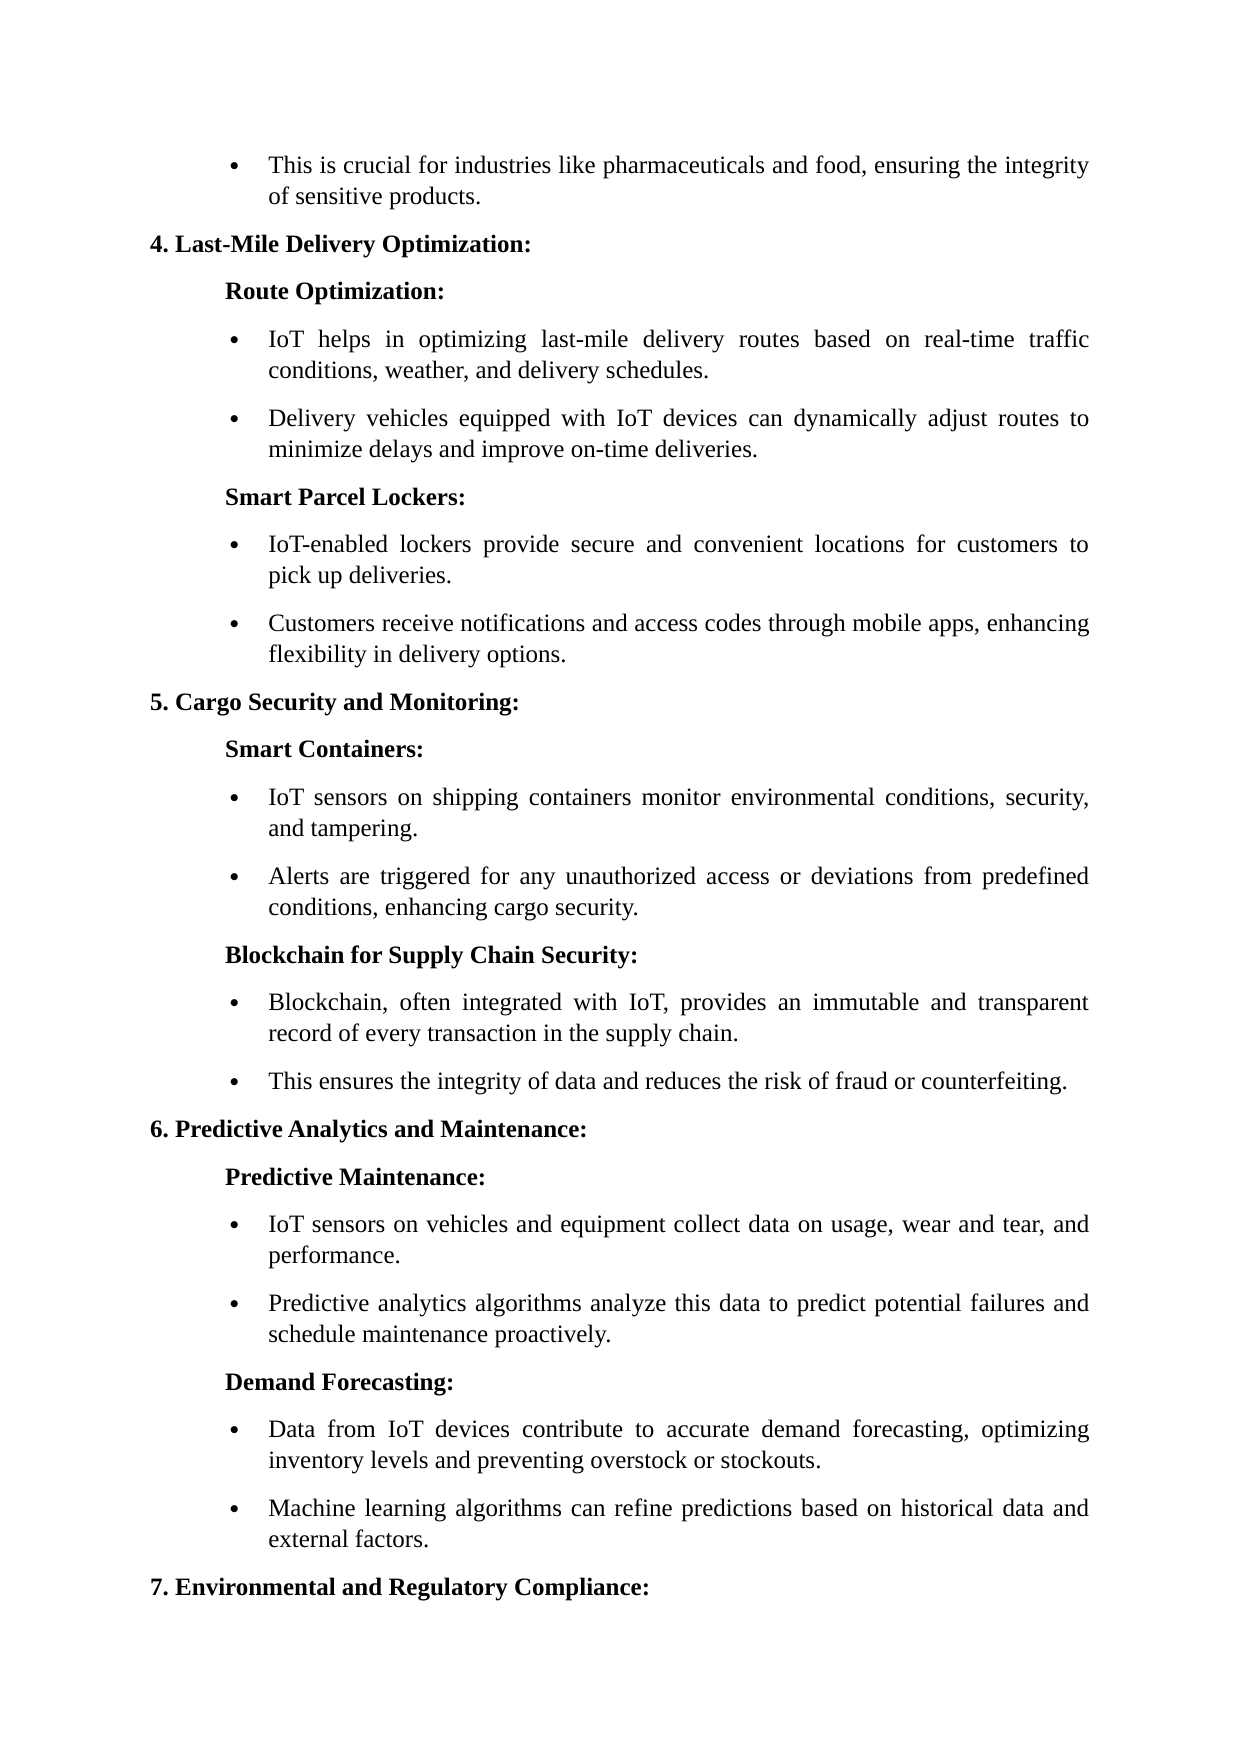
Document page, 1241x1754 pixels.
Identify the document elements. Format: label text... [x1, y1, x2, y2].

list Data from IoT devices contribute to accurate demand forecasting, optimizing inventory levels and preventing overstock or stockouts. [231, 1414, 1090, 1474]
list Alerts are triggered for any unauthorized access or deviations from predefined conditions, enhancing cargo security. [231, 861, 1090, 921]
list IoT-enabled lockers provide secure and convenient locations for customers to pick up deliveries. [231, 529, 1090, 589]
text 6. Predictive Analytics and Maintenance: [150, 1114, 1090, 1143]
text 7. Environmental and Regulatory Compliance: [150, 1572, 1090, 1601]
list Predictive analytics algorithms analyze this data to predict potential failures and schedule maintenance proactively. [231, 1288, 1090, 1348]
list IoT helps in optimizing last-mile delivery routes based on real-time traffic conditions, weather, and delivery schedules. [231, 324, 1090, 384]
text Route Optimization: [195, 276, 1090, 305]
list This ensures the integrity of data and reduces the risk of fraud or counterfeiting. [231, 1066, 1090, 1095]
text 4. Last-Mile Delivery Optimization: [150, 229, 1090, 257]
text Smart Parcel Lockers: [195, 482, 1090, 510]
list Customers receive notifications and access codes through mobile apps, enhancing flexibility in delivery options. [231, 608, 1090, 668]
text Smart Containers: [195, 734, 1090, 763]
list IoT sensors on shipping containers monitor environmental conditions, security, and tampering. [231, 782, 1090, 842]
list Machine learning algorithms can refine predictions based on historical data and external factors. [231, 1493, 1090, 1553]
text Predictive Maintenance: [195, 1162, 1090, 1190]
text Demand Forecasting: [195, 1367, 1090, 1396]
list IoT sensors on vehicles and equipment collect data on usage, wear and tear, and performance. [231, 1209, 1090, 1269]
list Delivery vehicles equipped with IoT devices can dynamically adjust routes to minimize delays and improve on-time deliveries. [231, 403, 1090, 463]
text Blockchain for Supply Chain Security: [195, 940, 1090, 968]
text 5. Cargo Security and Monitoring: [150, 687, 1090, 716]
list Blockchain, often integrated with IoT, provides an immutable and transparent record of every transaction in the supply chain. [231, 987, 1090, 1047]
list This is crucial for industries like pharmaceuticals and food, ensuring the integrity of sensitive products. [231, 150, 1090, 210]
